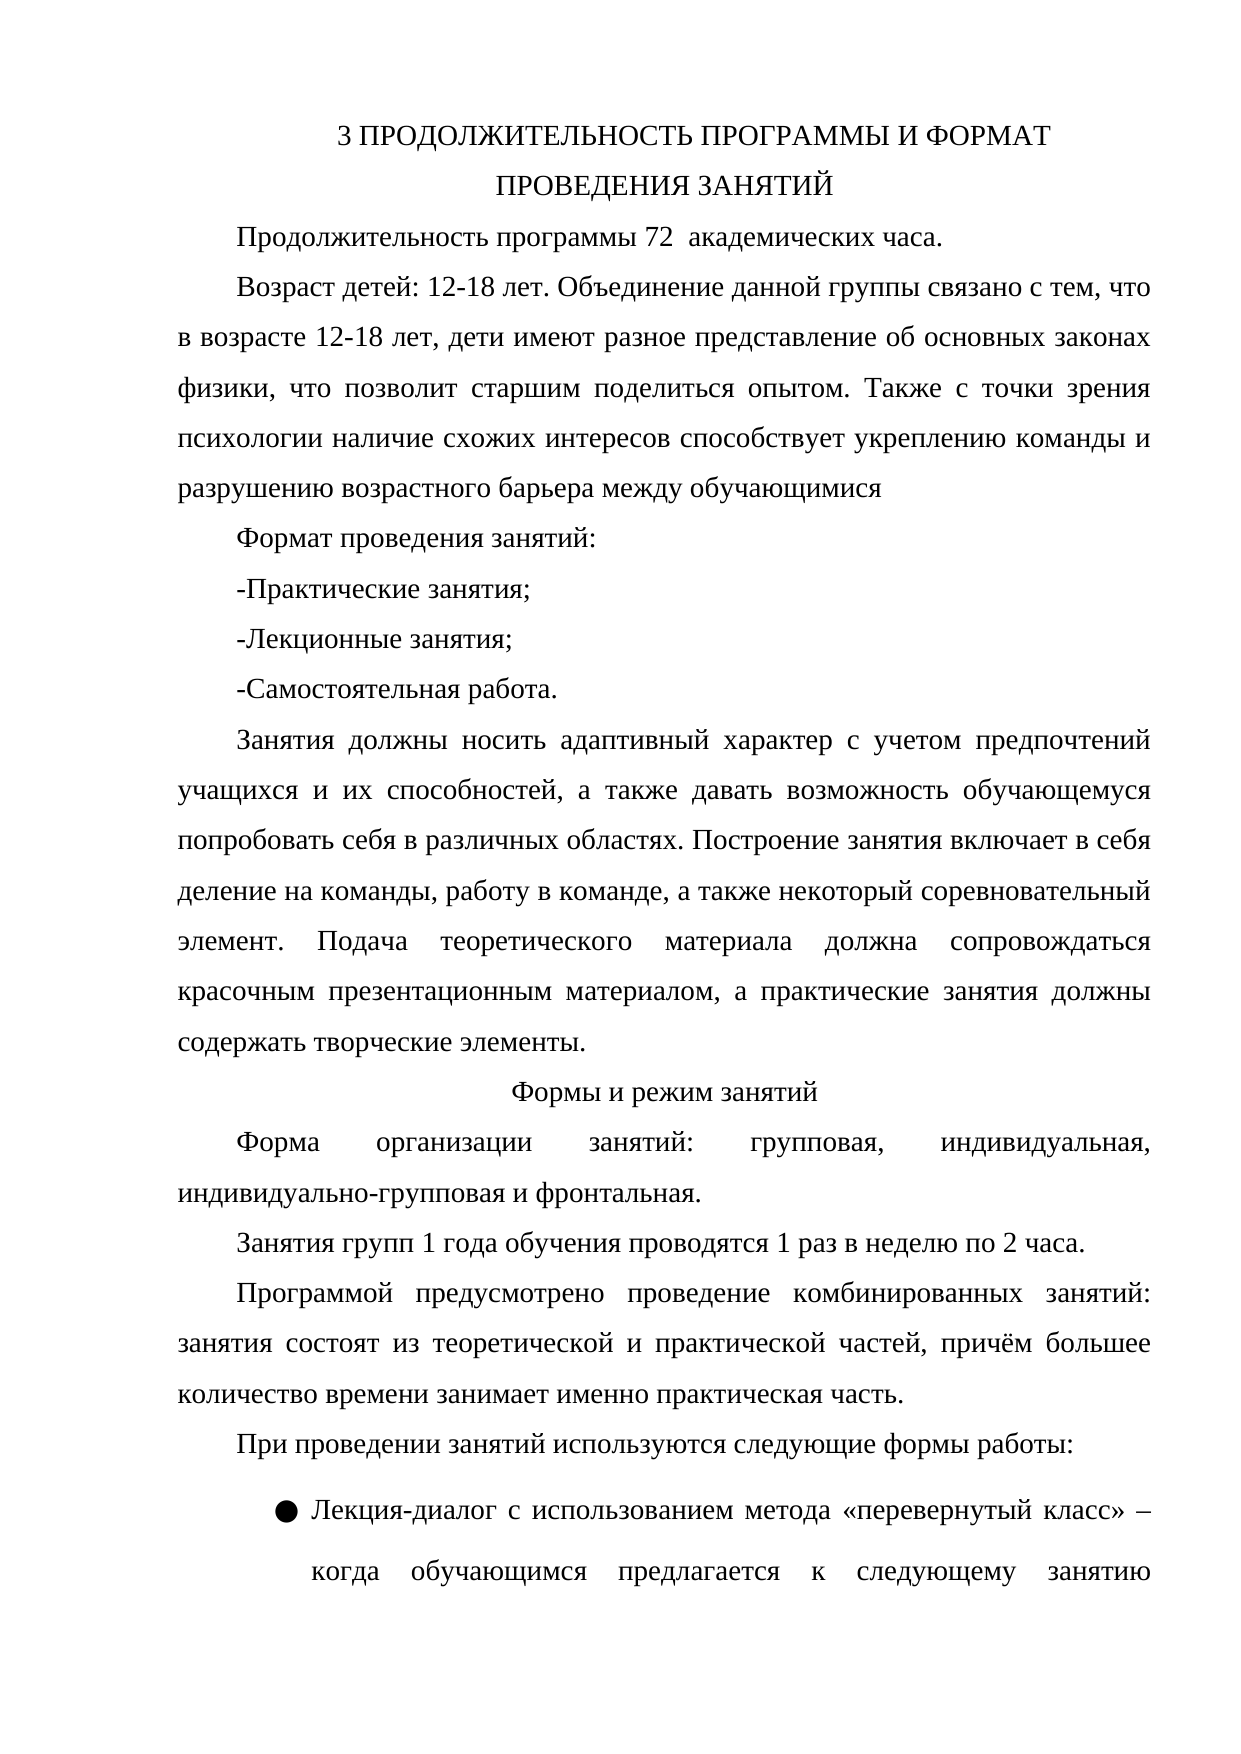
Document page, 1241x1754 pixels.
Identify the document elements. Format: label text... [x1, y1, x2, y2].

text При проведении занятий используются следующие формы работы: [177, 1426, 1152, 1460]
text Программой предусмотрено проведение комбинированных занятий: занятия состоят из теоретической и практической частей, причём большее количество времени занимает именно практическая часть. [177, 1275, 1152, 1409]
text -Самостоятельная работа. [177, 672, 1152, 705]
text Занятия групп 1 года обучения проводятся 1 раз в неделю по 2 часа. [177, 1225, 1152, 1258]
text -Практические занятия; [177, 571, 1152, 604]
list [274, 1477, 1152, 1587]
text -Лекционные занятия; [177, 621, 1152, 655]
text Форма организации занятий: групповая, индивидуальная, индивидуально-групповая и фронтальная. [177, 1124, 1152, 1208]
text Продолжительность программы 72 академических часа. [177, 219, 1152, 252]
text Занятия должны носить адаптивный характер с учетом предпочтений учащихся и их способностей, а также давать возможность обучающемуся попробовать себя в различных областях. Построение занятия включает в себя деление на команды, работу в команде, а также некоторый соревновательный элемент. Подача теоретического материала должна сопровождаться красочным презентационным материалом, а практические занятия должны содержать творческие элементы. [177, 722, 1152, 1057]
text 3 ПРОДОЛЖИТЕЛЬНОСТЬ ПРОГРАММЫ И ФОРМАТ ПРОВЕДЕНИЯ ЗАНЯТИЙ [177, 118, 1152, 202]
text Формат проведения занятий: [177, 521, 1152, 554]
text Формы и режим занятий [177, 1074, 1152, 1108]
text Возраст детей: 12-18 лет. Объединение данной группы связано с тем, что в возрасте 12-18 лет, дети имеют разное представление об основных законах физики, что позволит старшим поделиться опытом. Также с точки зрения психологии наличие схожих интересов способствует укреплению команды и разрушению возрастного барьера между обучающимися [177, 269, 1152, 504]
